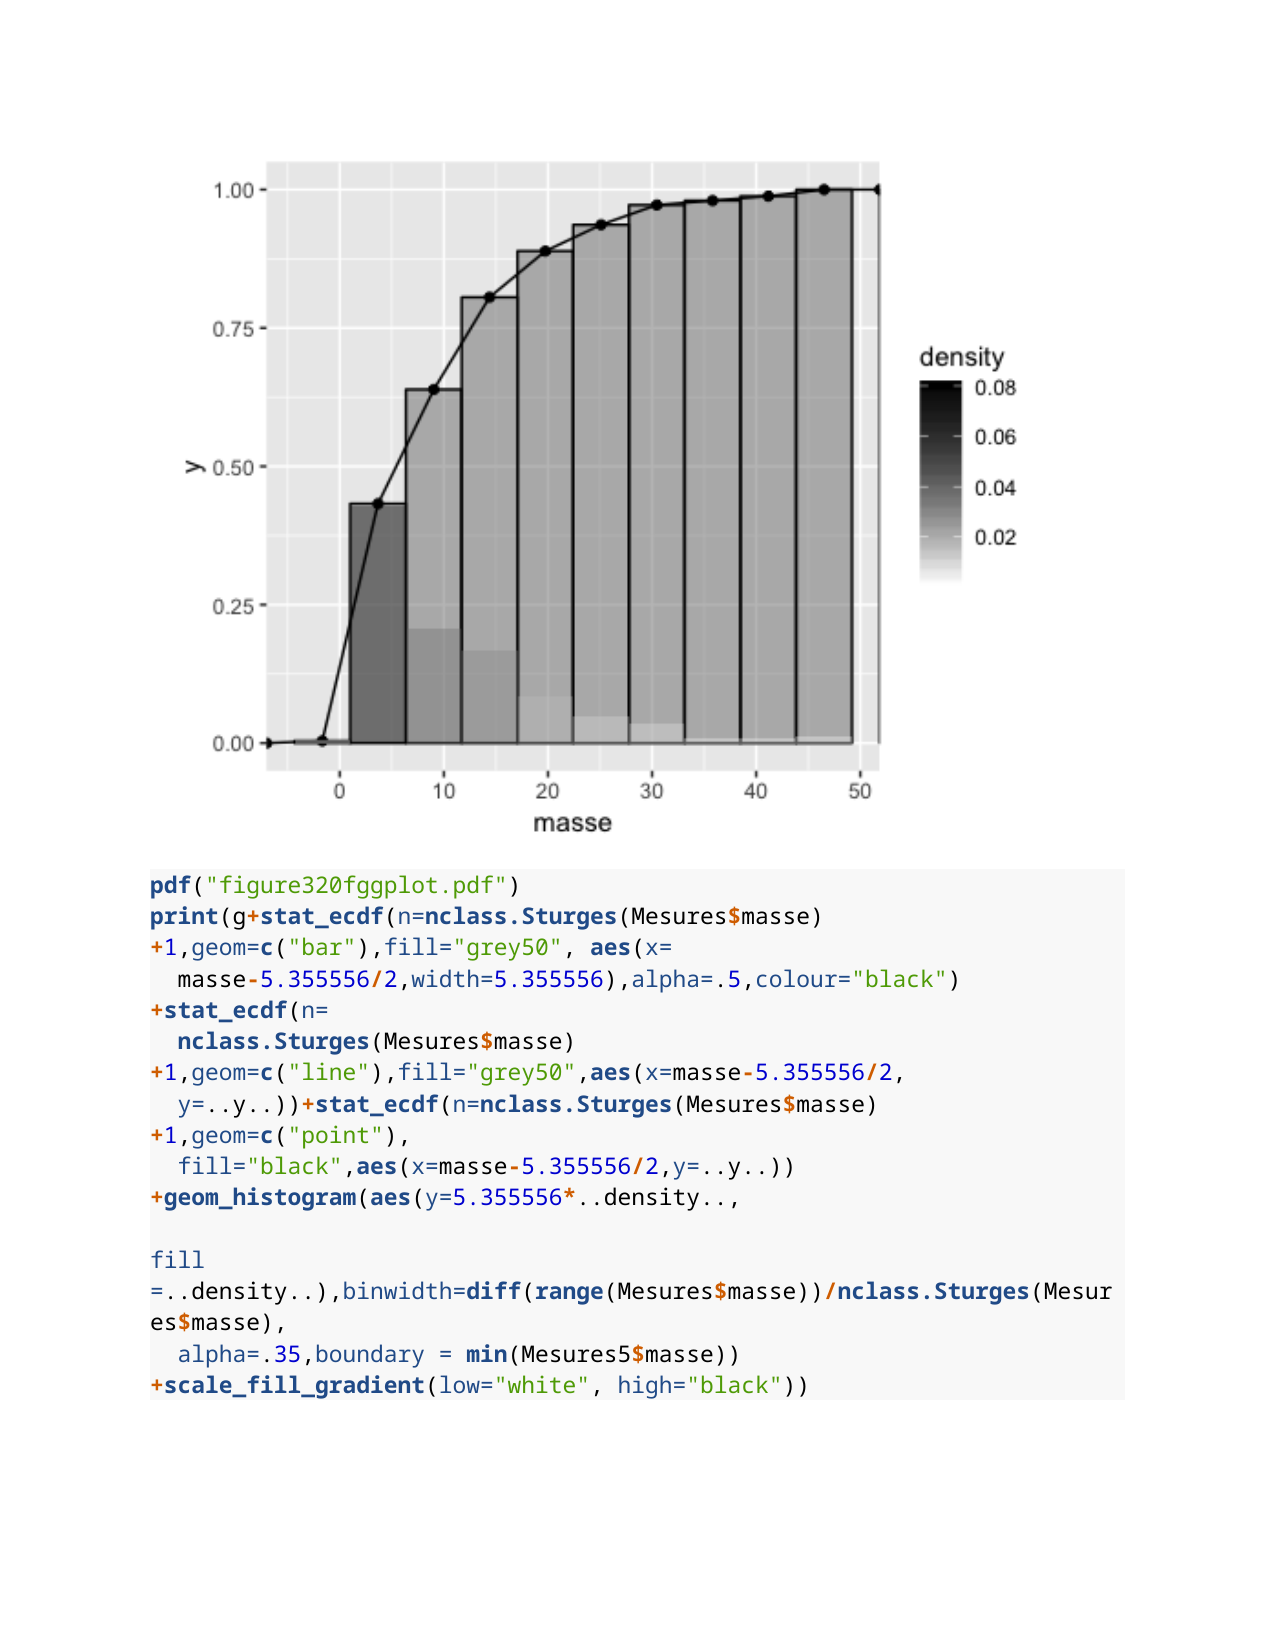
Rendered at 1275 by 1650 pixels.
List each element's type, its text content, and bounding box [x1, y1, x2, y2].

text pdf("figure320fggplot.pdf") print(g+stat_ecdf(n=nclass.Sturges(Mesures$masse)+1,geom=c("bar"),fill="grey50", aes(x= masse-5.355556/2,width=5.355556),alpha=.5,colour="black")+stat_ecdf(n= nclass.Sturges(Mesures$masse)+1,geom=c("line"),fill="grey50",aes(x=masse-5.355556/2, y=..y..))+stat_ecdf(n=nclass.Sturges(Mesures$masse)+1,geom=c("point"), fill="black",aes(x=masse-5.355556/2,y=..y..))+geom_histogram(aes(y=5.355556*..density.., fill=..density..),binwidth=diff(range(Mesures$masse))/nclass.Sturges(Mesures$masse), alpha=.35,boundary = min(Mesures5$masse))+scale_fill_gradient(low="white", high="black")) [150, 869, 1125, 1400]
picture [168, 150, 1044, 850]
